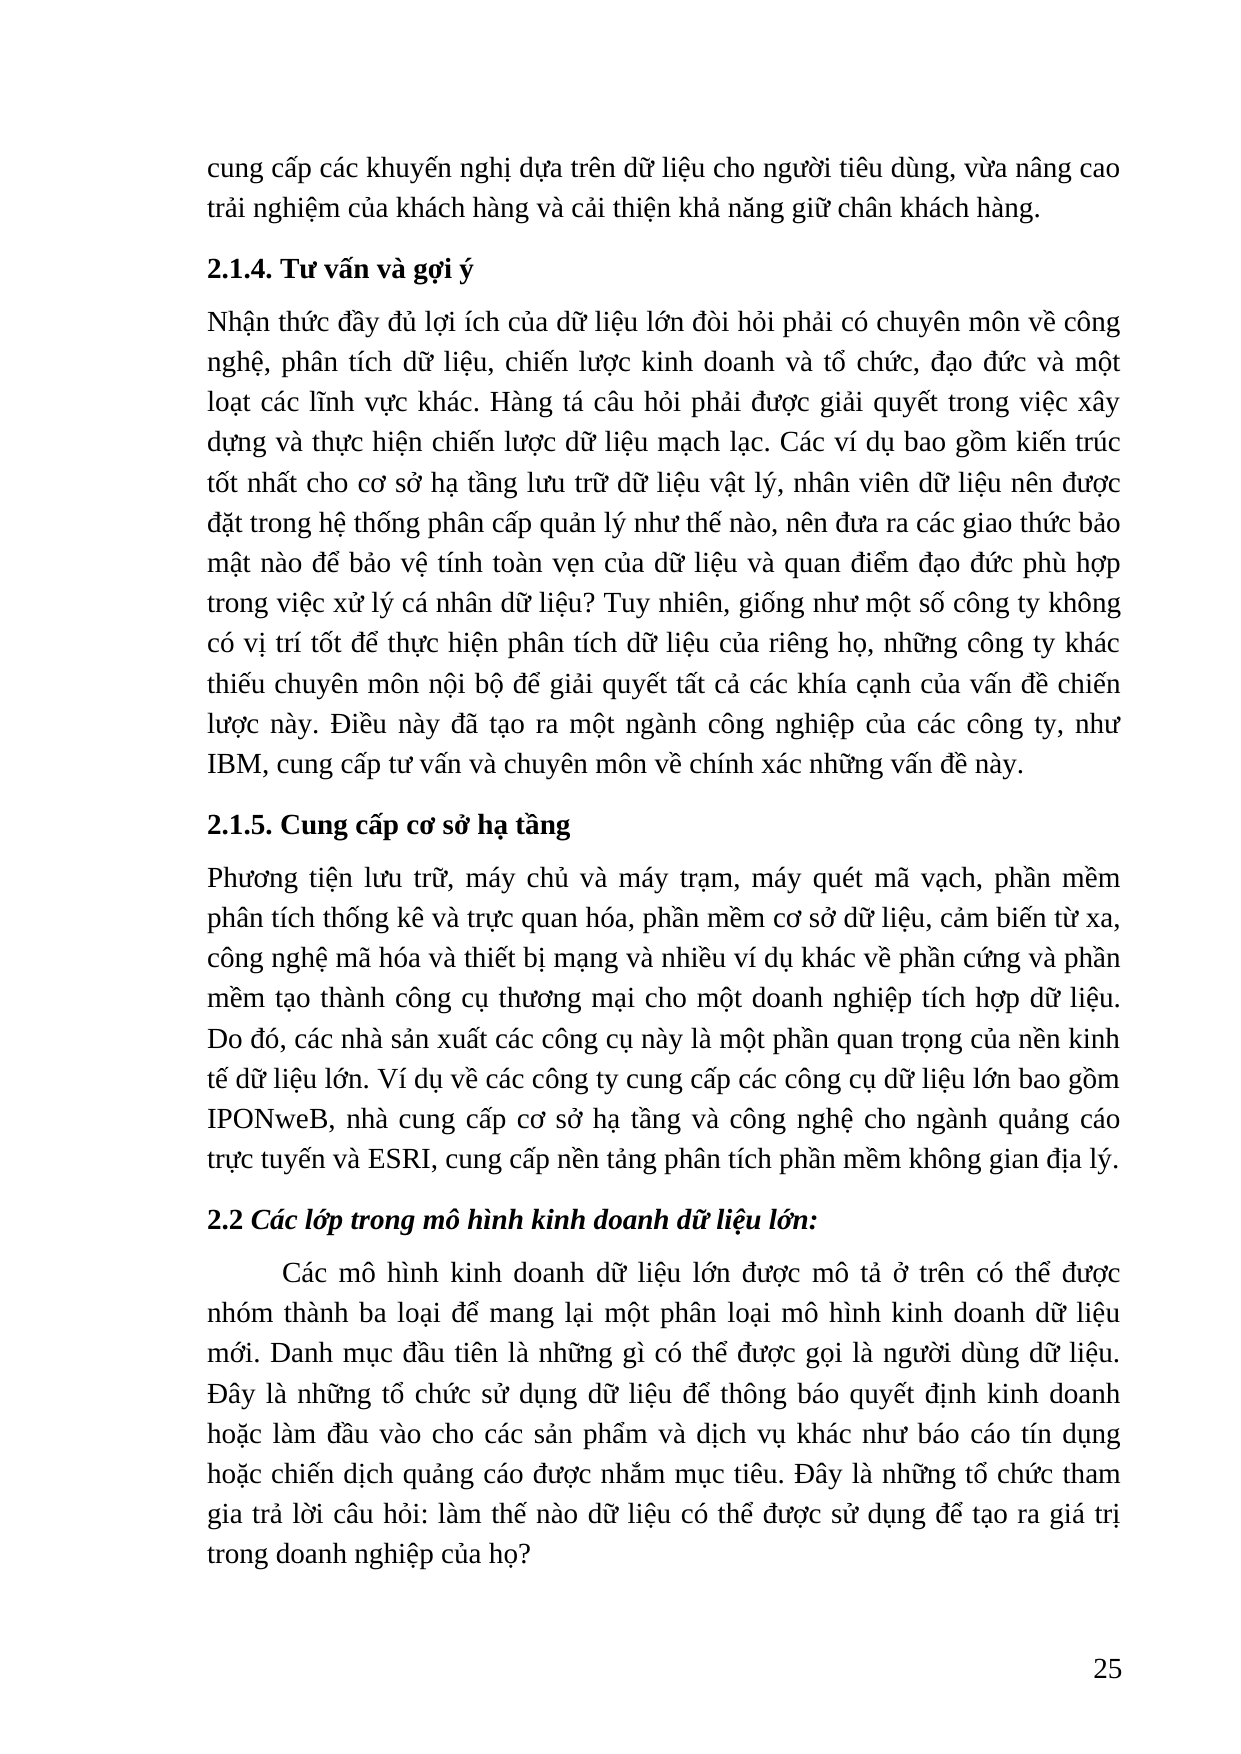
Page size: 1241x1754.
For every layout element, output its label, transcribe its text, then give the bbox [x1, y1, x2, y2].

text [207, 150, 1122, 224]
subtitle 2.2 Các lớp trong mô hình kinh doanh dữ liệu lớn: [207, 1202, 1122, 1236]
subtitle 2.1.4. Tư vấn và gợi ý [207, 251, 1122, 285]
text Phương tiện lưu trữ, máy chủ và máy trạm, máy quét mã vạch, phần mềm phân tích thống kê và trực quan hóa, phần mềm cơ sở dữ liệu, cảm biến từ xa, công nghệ mã hóa và thiết bị mạng và nhiều ví dụ khác về phần cứng và phần mềm tạo thành công cụ thương mại cho một doanh nghiệp tích hợp dữ liệu. Do đó, các nhà sản xuất các công cụ này là một phần quan trọng của nền kinh tế dữ liệu lớn. Ví dụ về các công ty cung cấp các công cụ dữ liệu lớn bao gồm IPONweB, nhà cung cấp cơ sở hạ tầng và công nghệ cho ngành quảng cáo trực tuyến và ESRI, cung cấp nền tảng phân tích phần mềm không gian địa lý. [207, 860, 1122, 1175]
text Các mô hình kinh doanh dữ liệu lớn được mô tả ở trên có thể được nhóm thành ba loại để mang lại một phân loại mô hình kinh doanh dữ liệu mới. Danh mục đầu tiên là những gì có thể được gọi là người dùng dữ liệu. Đây là những tổ chức sử dụng dữ liệu để thông báo quyết định kinh doanh hoặc làm đầu vào cho các sản phẩm và dịch vụ khác như báo cáo tín dụng hoặc chiến dịch quảng cáo được nhắm mục tiêu. Đây là những tổ chức tham gia trả lời câu hỏi: làm thế nào dữ liệu có thể được sử dụng để tạo ra giá trị trong doanh nghiệp của họ? [207, 1255, 1122, 1570]
text Nhận thức đầy đủ lợi ích của dữ liệu lớn đòi hỏi phải có chuyên môn về công nghệ, phân tích dữ liệu, chiến lược kinh doanh và tổ chức, đạo đức và một loạt các lĩnh vực khác. Hàng tá câu hỏi phải được giải quyết trong việc xây dựng và thực hiện chiến lược dữ liệu mạch lạc. Các ví dụ bao gồm kiến trúc tốt nhất cho cơ sở hạ tầng lưu trữ dữ liệu vật lý, nhân viên dữ liệu nên được đặt trong hệ thống phân cấp quản lý như thế nào, nên đưa ra các giao thức bảo mật nào để bảo vệ tính toàn vẹn của dữ liệu và quan điểm đạo đức phù hợp trong việc xử lý cá nhân dữ liệu? Tuy nhiên, giống như một số công ty không có vị trí tốt để thực hiện phân tích dữ liệu của riêng họ, những công ty khác thiếu chuyên môn nội bộ để giải quyết tất cả các khía cạnh của vấn đề chiến lược này. Điều này đã tạo ra một ngành công nghiệp của các công ty, như IBM, cung cấp tư vấn và chuyên môn về chính xác những vấn đề này. [207, 304, 1122, 780]
subtitle 2.1.5. Cung cấp cơ sở hạ tầng [207, 807, 1122, 841]
